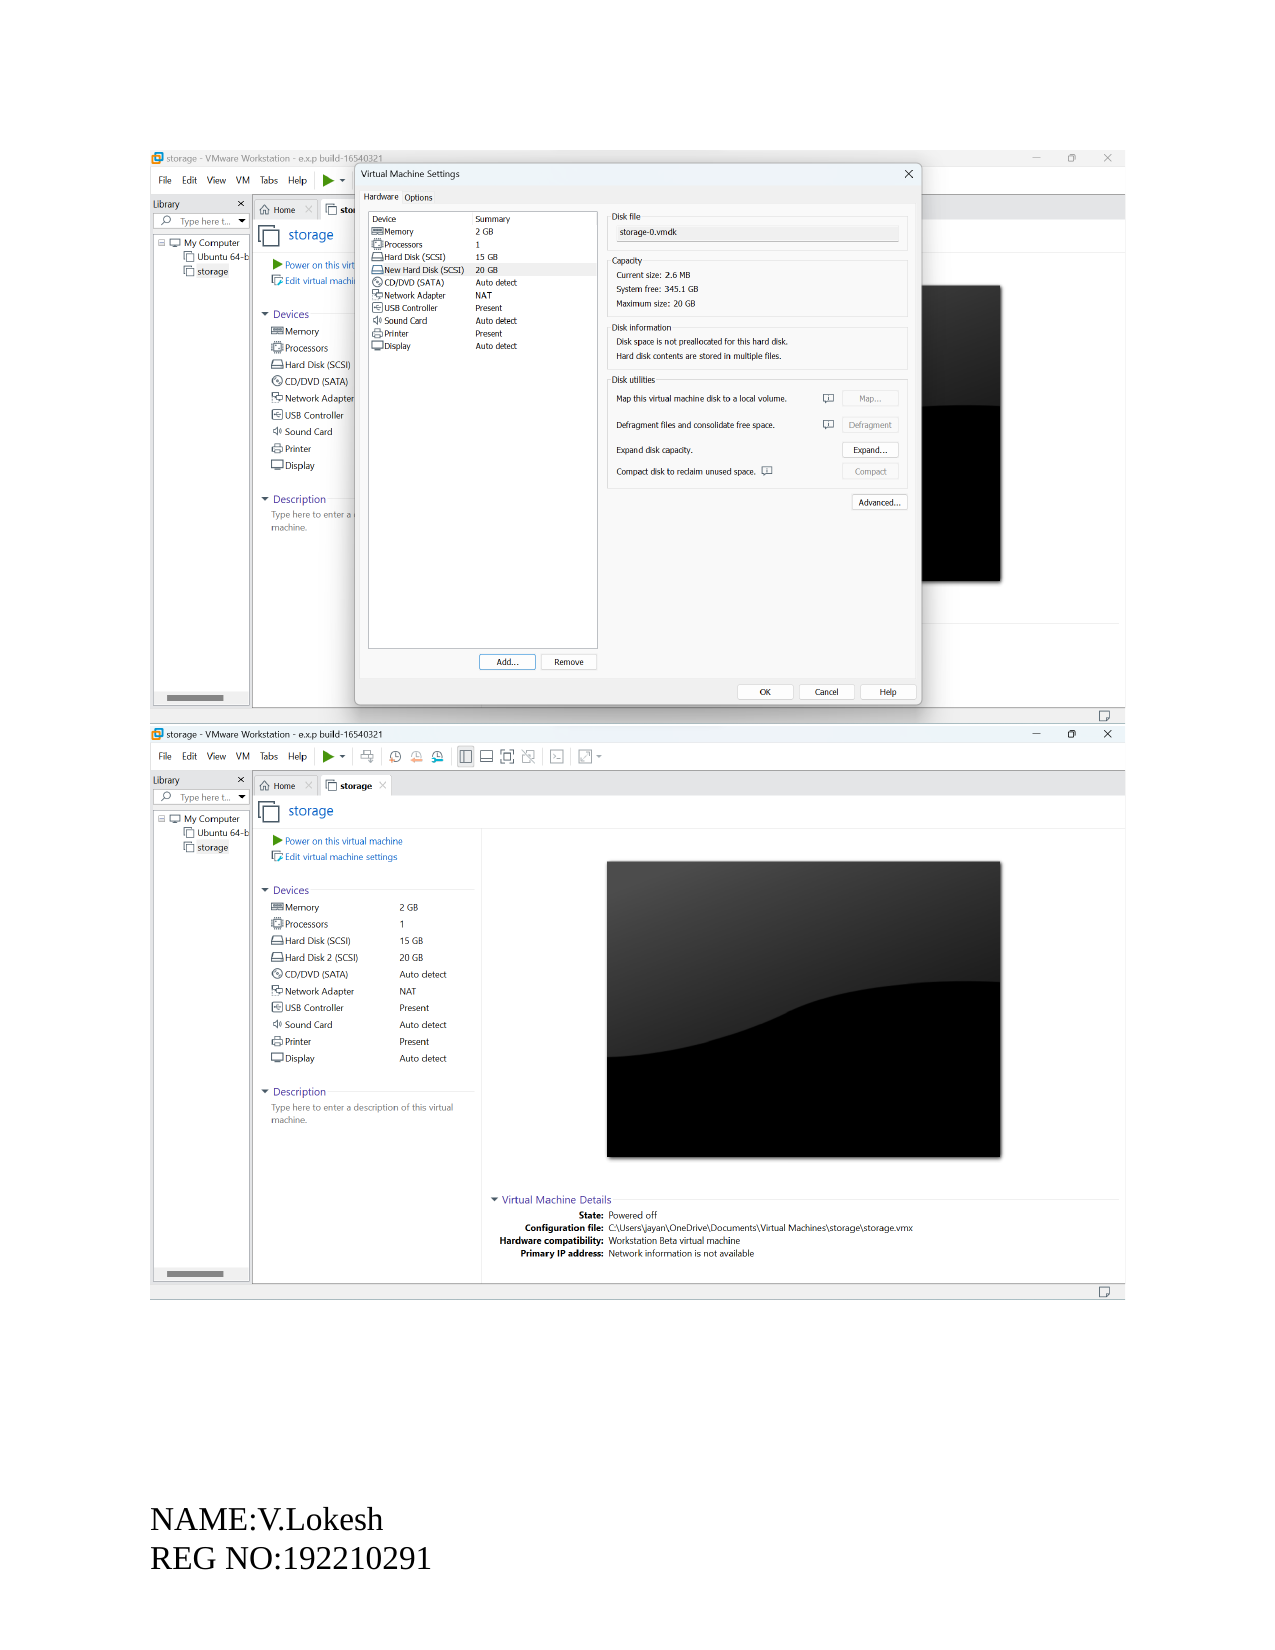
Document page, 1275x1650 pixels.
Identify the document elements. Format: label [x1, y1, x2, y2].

picture [150, 150, 1125, 724]
picture [150, 726, 1125, 1300]
